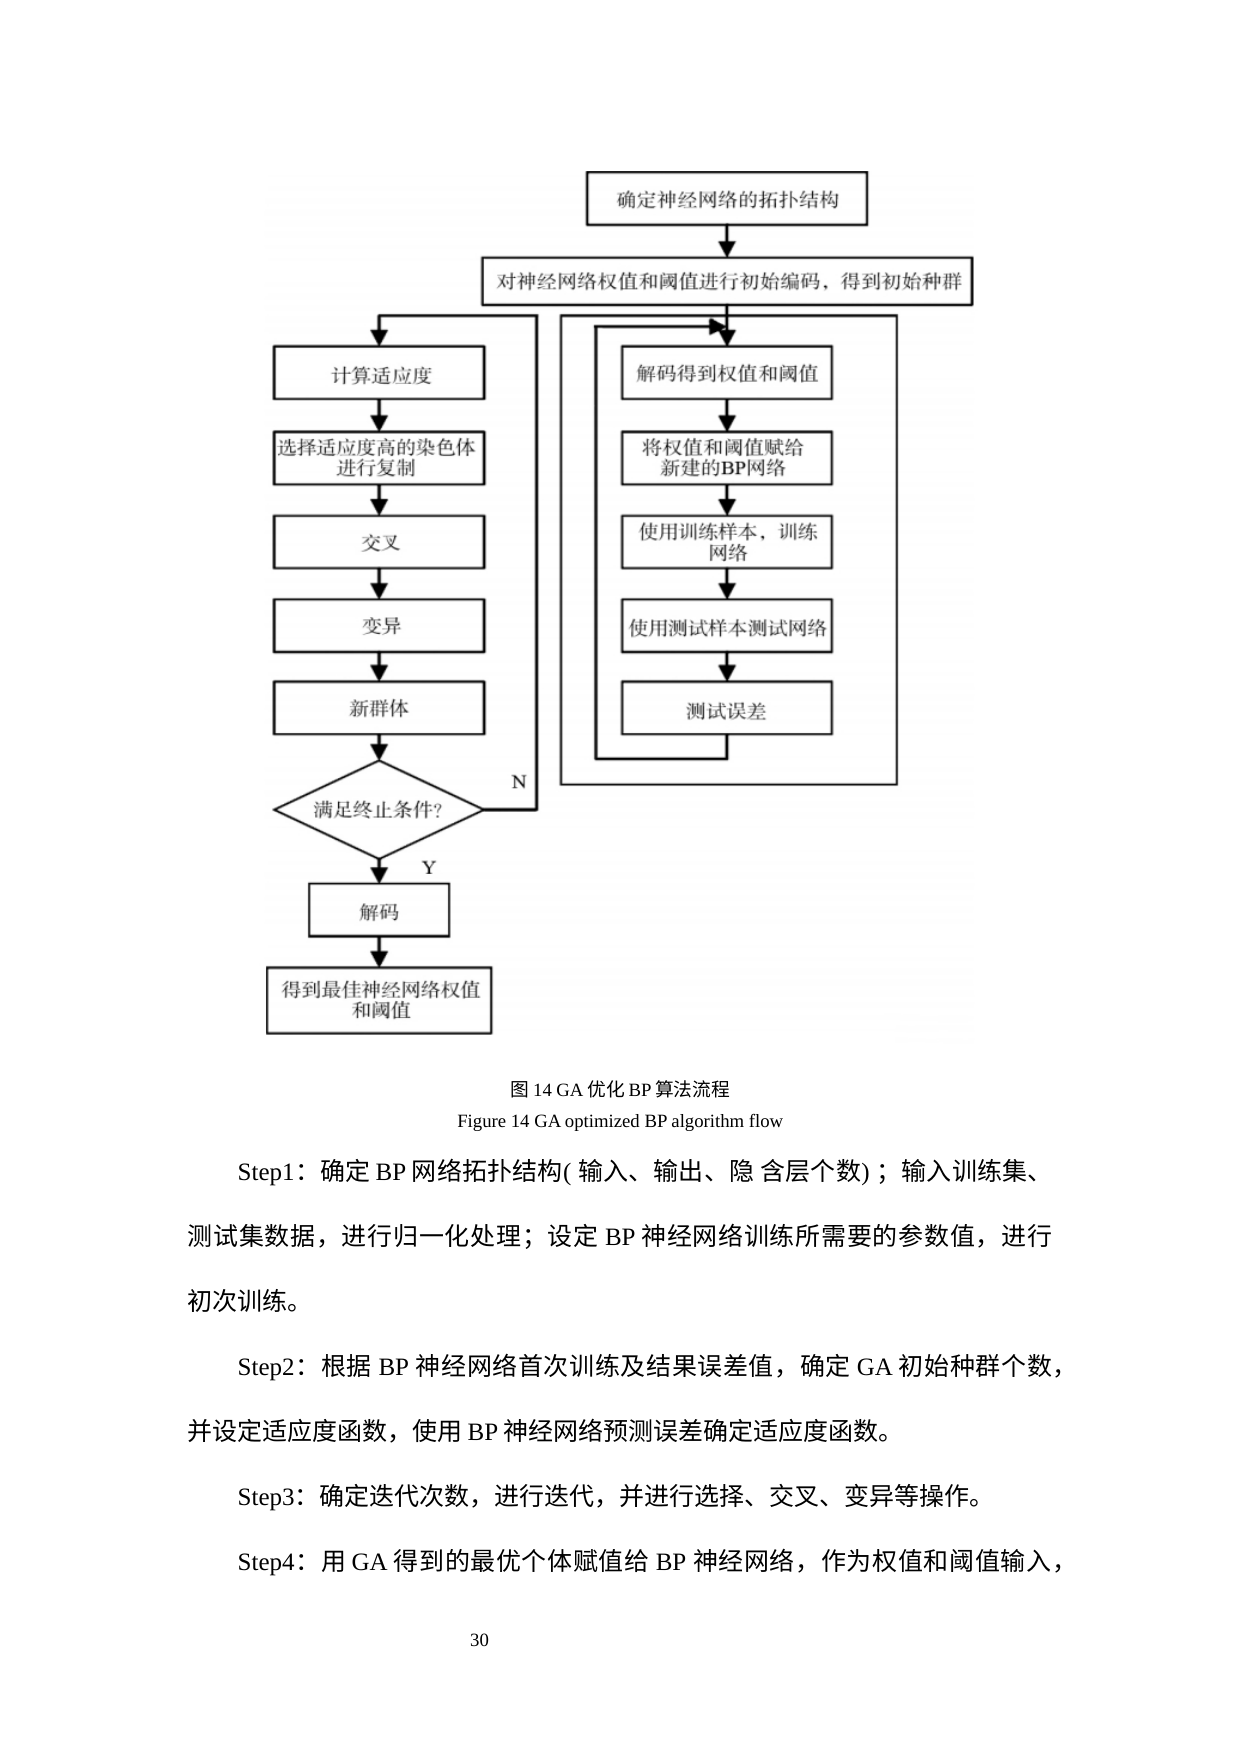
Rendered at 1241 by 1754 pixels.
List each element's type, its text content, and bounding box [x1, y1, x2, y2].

text Step1：确定BP 网络拓扑结构( 输入、输出、隐 含层个数) ；输入训练集、测试集数据，进行归一化处理；设定BP神经网络训练所需要的参数值，进行初次训练。 [187, 1137, 1053, 1332]
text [187, 1527, 1053, 1592]
text Step2：根据 BP 神经网络首次训练及结果误差值，确定GA 初始种群个数，并设定适应度函数，使用BP 神经网络预测误差确定适应度函数。 [187, 1332, 1053, 1462]
text 图14 GA优化BP算法流程 [187, 1072, 1053, 1104]
text Figure 14 GA optimized BP algorithm flow [187, 1104, 1053, 1137]
picture [259, 162, 982, 1044]
text Step3：确定迭代次数，进行迭代，并进行选择、交叉、变异等操作。 [187, 1462, 1053, 1527]
